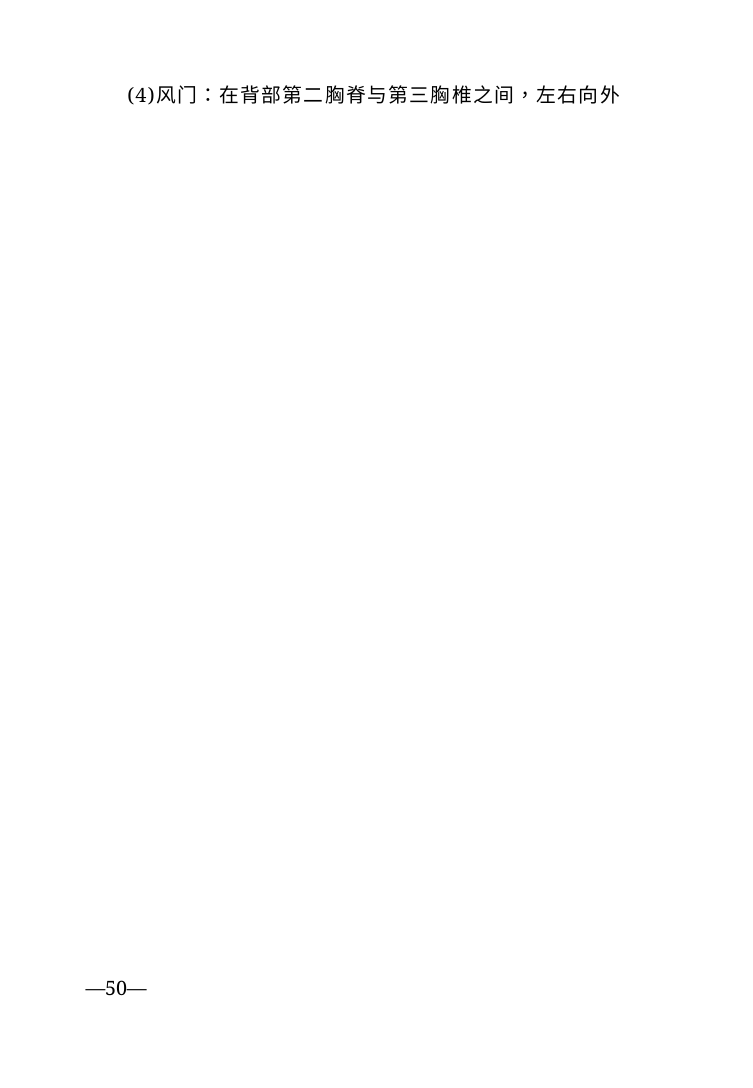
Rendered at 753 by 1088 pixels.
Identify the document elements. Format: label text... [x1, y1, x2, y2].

text (4)风门：在背部第二胸脊与第三胸椎之间，左右向外 [127, 83, 639, 108]
